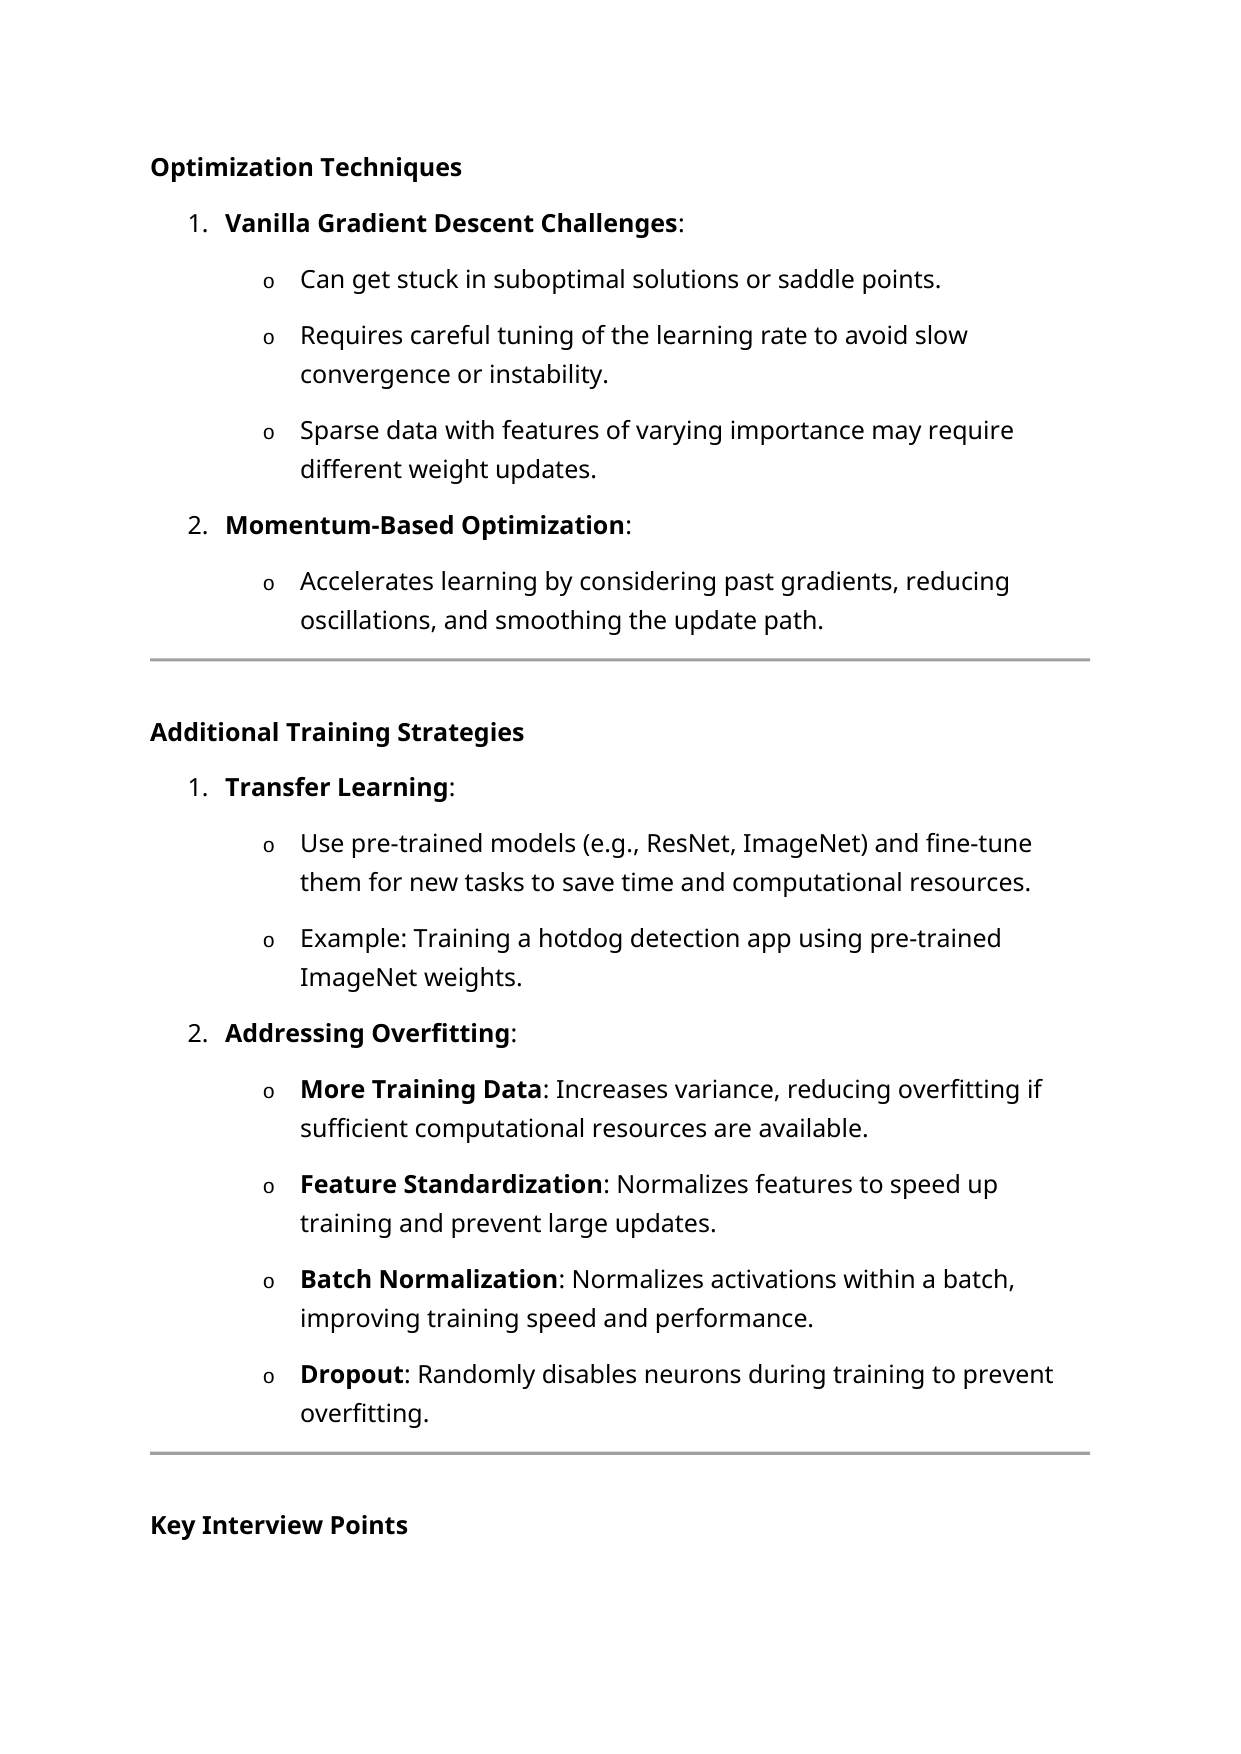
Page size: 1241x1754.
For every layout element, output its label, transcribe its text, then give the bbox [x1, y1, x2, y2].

list Accelerates learning by considering past gradients, reducing oscillations, and smoothing the update path. [262, 563, 1090, 637]
text Key Interview Points [150, 1507, 1090, 1542]
text Additional Training Strategies [150, 714, 1090, 748]
list Example: Training a hotdog detection app using pre-trained ImageNet weights. [262, 921, 1090, 994]
list Batch Normalization: Normalizes activations within a batch, improving training speed and performance. [262, 1262, 1090, 1335]
list Feature Standardization: Normalizes features to speed up training and prevent large updates. [262, 1167, 1090, 1240]
list Requires careful tuning of the learning rate to avoid slow convergence or instability. [262, 317, 1090, 391]
list Use pre-trained models (e.g., ResNet, ImageNet) and fine-tune them for new tasks to save time and computational resources. [262, 826, 1090, 899]
list Vanilla Gradient Descent Challenges: [187, 206, 1090, 240]
list Transfer Learning: [187, 770, 1090, 804]
list Can get stuck in suboptimal solutions or saddle points. [262, 262, 1090, 296]
list Dropout: Randomly disables neurons during training to prevent overfitting. [262, 1357, 1090, 1430]
list Sparse data with features of varying importance may require different weight updates. [262, 412, 1090, 486]
list More Training Data: Increases variance, reducing overfitting if sufficient computational resources are available. [262, 1072, 1090, 1145]
list Momentum-Based Optimization: [187, 507, 1090, 542]
list Addressing Overfitting: [187, 1016, 1090, 1050]
text Optimization Techniques [150, 150, 1090, 184]
